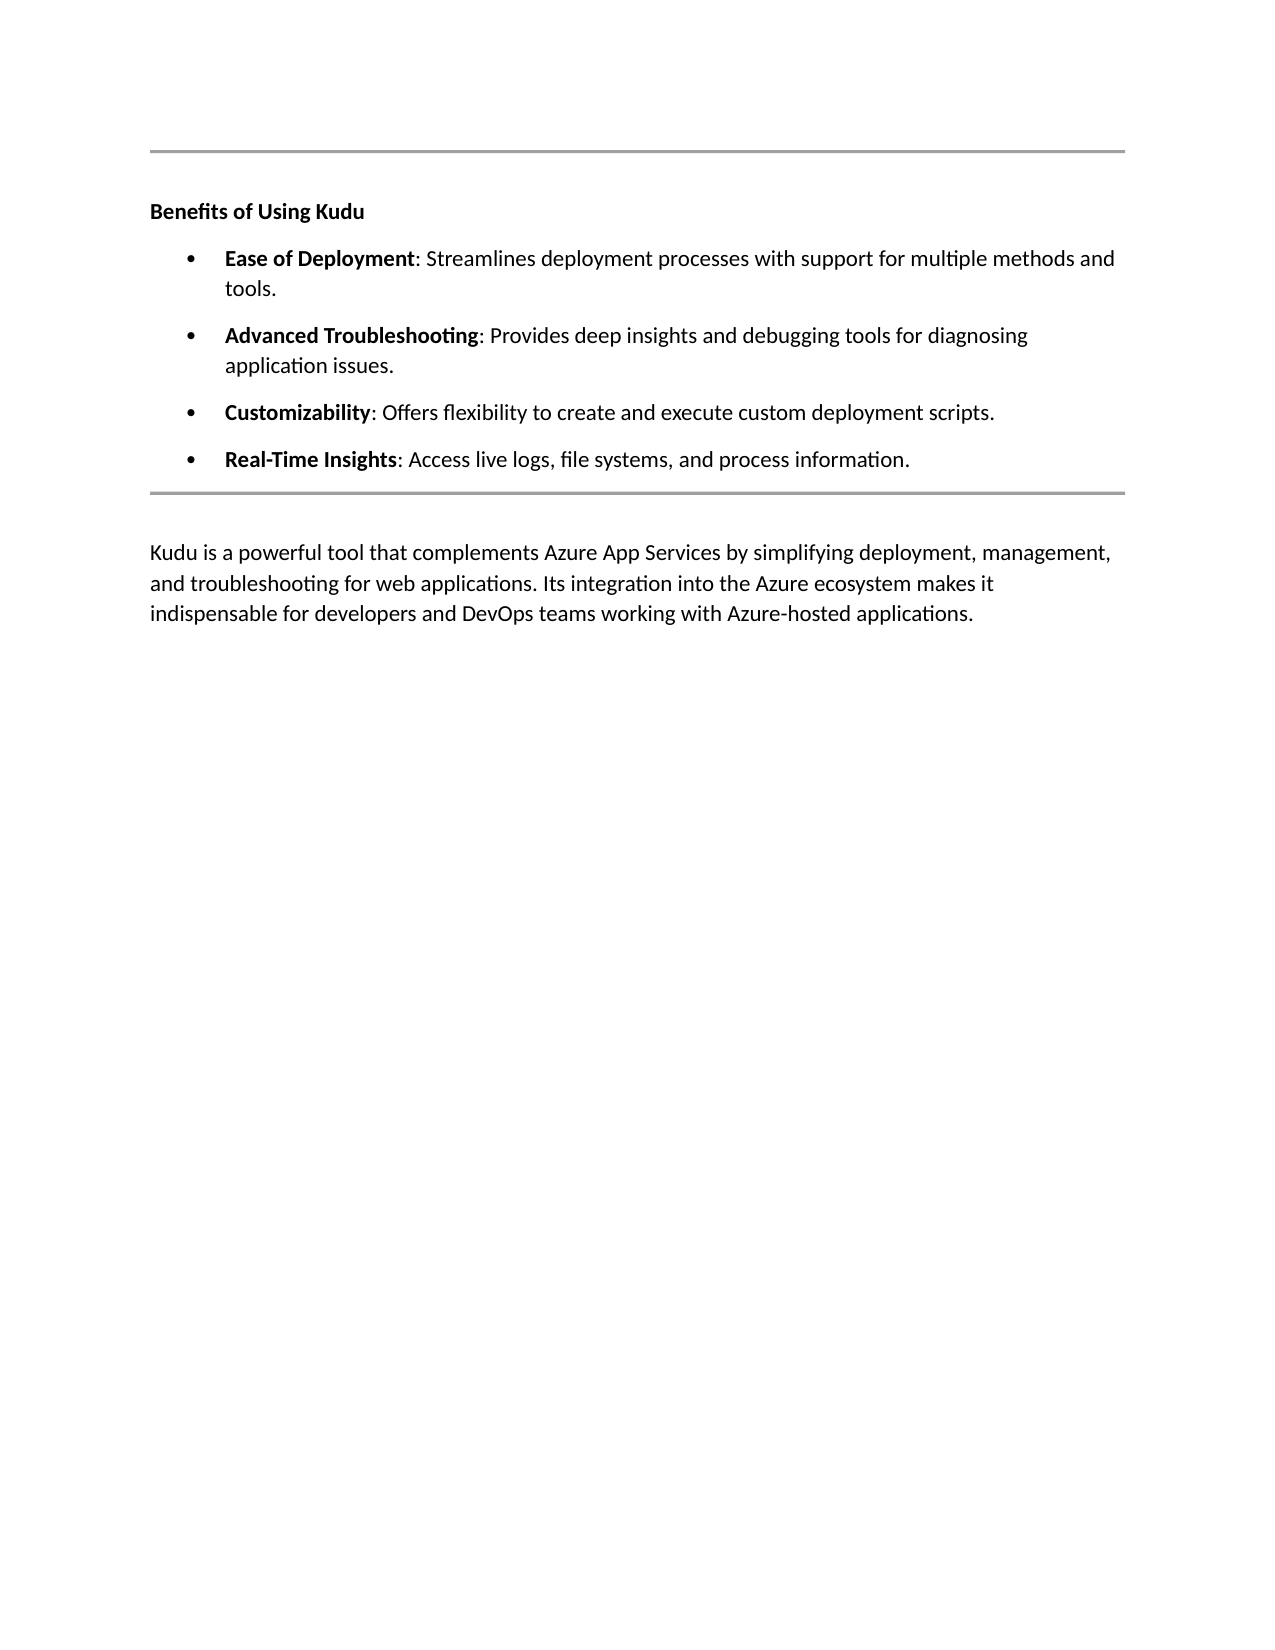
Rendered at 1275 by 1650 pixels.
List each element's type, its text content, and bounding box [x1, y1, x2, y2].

list Customizability: Offers flexibility to create and execute custom deployment scripts. [187, 398, 1125, 426]
text Benefits of Using Kudu [150, 197, 1125, 225]
text Kudu is a powerful tool that complements Azure App Services by simplifying deployment, management, and troubleshooting for web applications. Its integration into the Azure ecosystem makes it indispensable for developers and DevOps teams working with Azure-hosted applications. [150, 538, 1125, 627]
list Advanced Troubleshooting: Provides deep insights and debugging tools for diagnosing application issues. [187, 321, 1125, 379]
list Real-Time Insights: Access live logs, file systems, and process information. [187, 445, 1125, 473]
list Ease of Deployment: Streamlines deployment processes with support for multiple methods and tools. [187, 244, 1125, 302]
